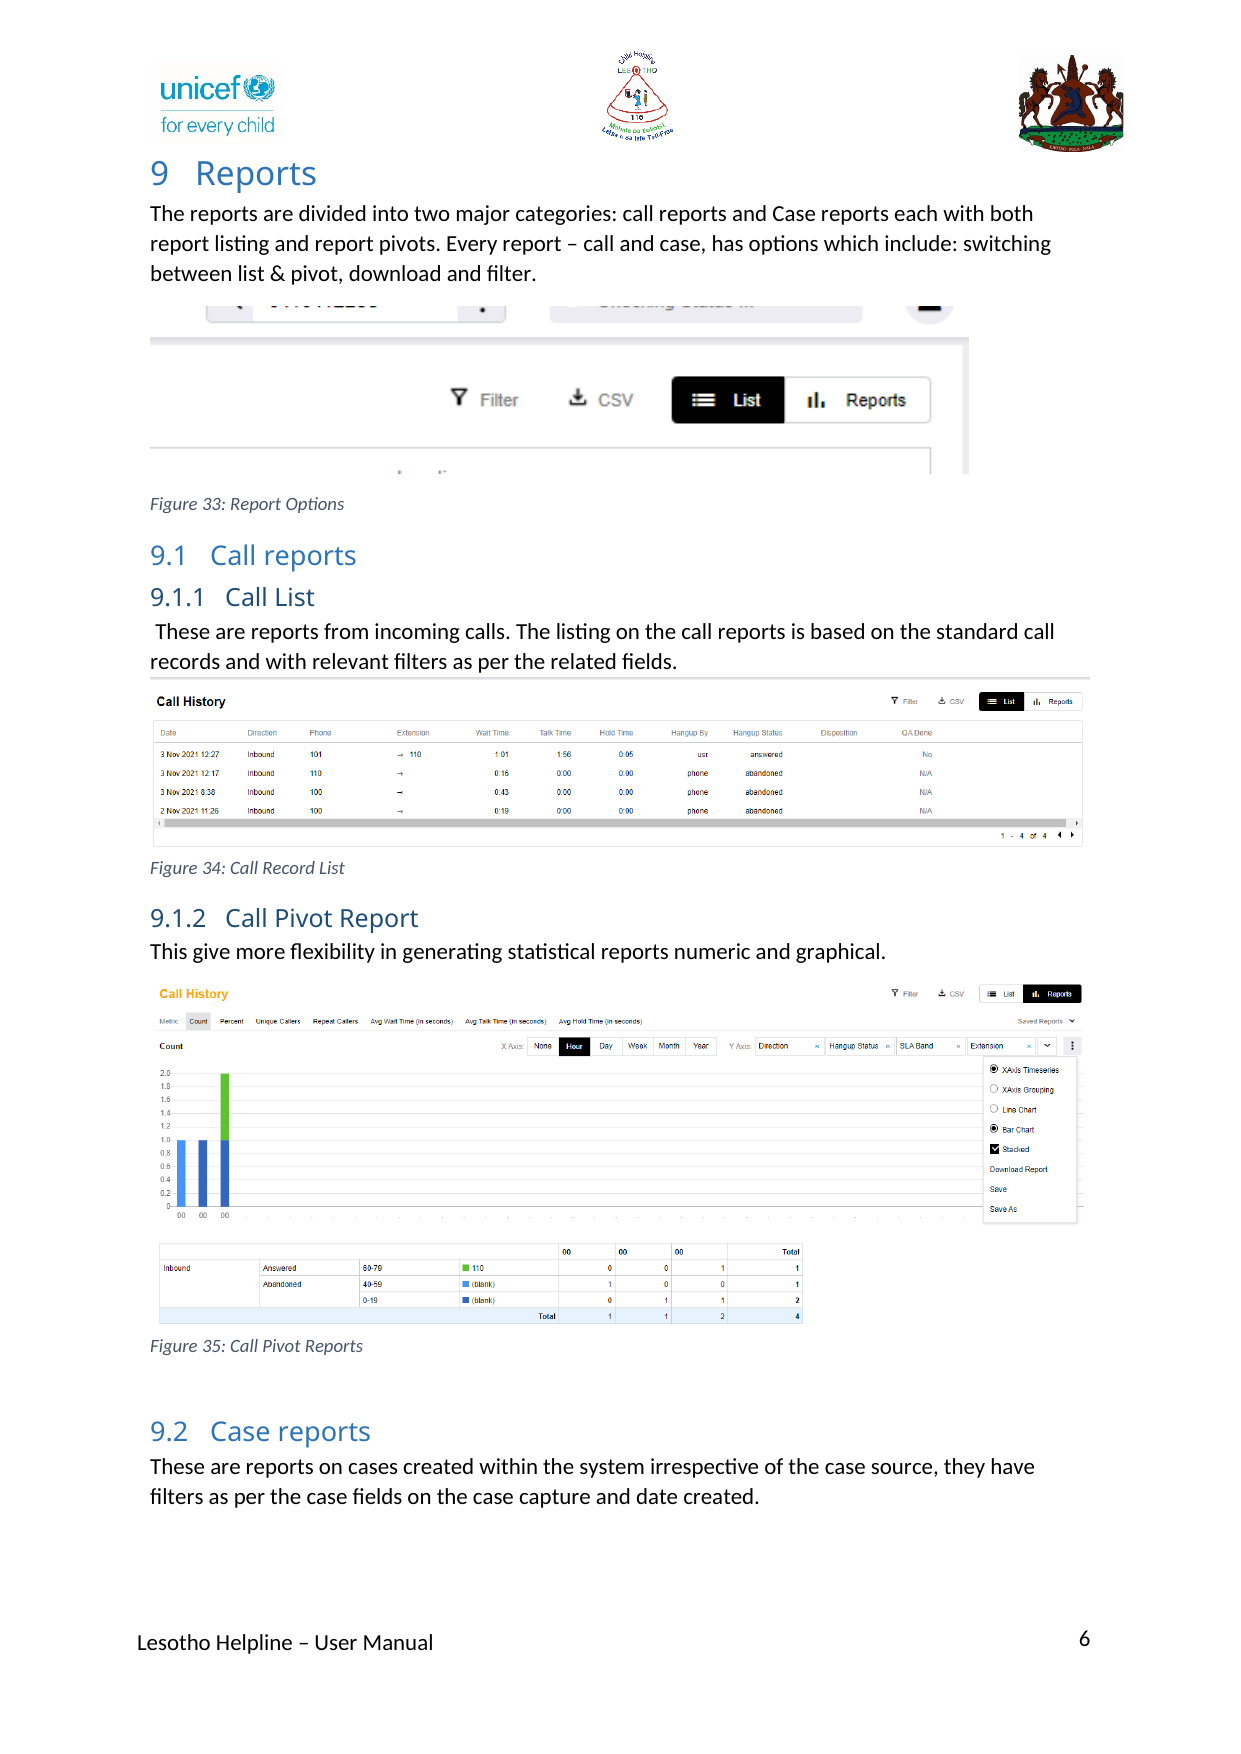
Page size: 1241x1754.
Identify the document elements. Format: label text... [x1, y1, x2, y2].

picture [150, 983, 1091, 1332]
subtitle Call List [150, 580, 1090, 614]
text These are reports from incoming calls. The listing on the call reports is based on the standard call records and with relevant filters as per the related fields. [150, 617, 1090, 675]
text These are reports on cases created within the system irrespective of the case source, they have filters as per the case fields on the case capture and date created. [150, 1452, 1090, 1510]
picture [601, 48, 674, 143]
picture [150, 62, 283, 144]
text This give more flexibility in generating statistical reports numeric and graphical. [150, 937, 1090, 965]
subtitle Call Pivot Report [150, 900, 1090, 934]
text The reports are divided into two major categories: call reports and Case reports each with both report listing and report pivots. Every report – call and case, has options which include: switching between list & pivot, download and filter. [150, 199, 1090, 287]
picture [150, 677, 1091, 855]
picture [1018, 55, 1124, 152]
subtitle Reports [150, 150, 1090, 195]
picture [150, 306, 969, 474]
subtitle Call reports [150, 536, 1090, 573]
subtitle Case reports [150, 1412, 1090, 1449]
